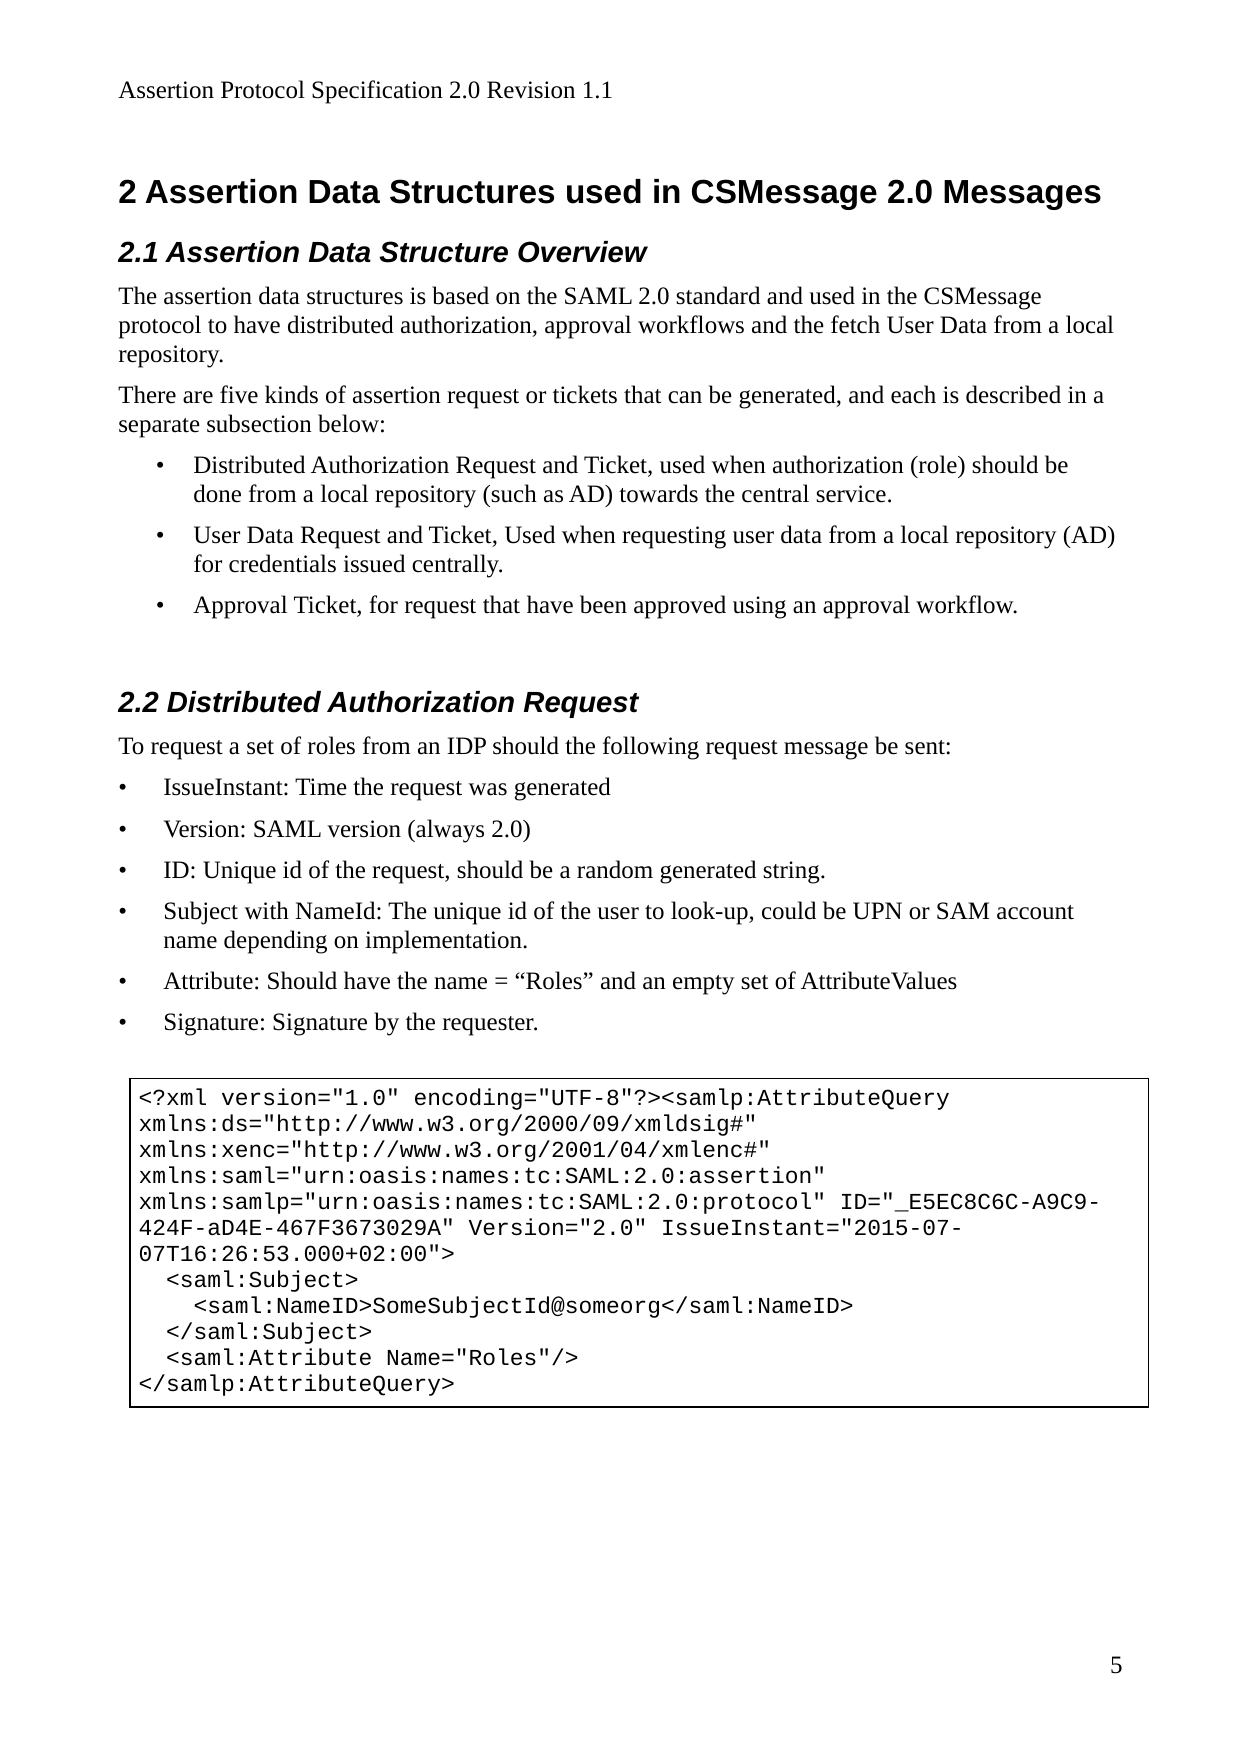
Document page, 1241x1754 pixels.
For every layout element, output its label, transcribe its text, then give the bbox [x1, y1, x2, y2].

list Subject with NameId: The unique id of the user to look-up, could be UPN or SAM account name depending on implementation. [118, 896, 1122, 954]
list User Data Request and Ticket, Used when requesting user data from a local repository (AD) for credentials issued centrally. [156, 520, 1122, 578]
list Version: SAML version (always 2.0) [118, 814, 1122, 842]
subtitle 2 Assertion Data Structures used in CSMessage 2.0 Messages [118, 172, 1122, 210]
text The assertion data structures is based on the SAML 2.0 standard and used in the CSMessage protocol to have distributed authorization, approval workflows and the fetch User Data from a local repository. [118, 281, 1122, 368]
list Distributed Authorization Request and Ticket, used when authorization (role) should be done from a local repository (such as AD) towards the central service. [156, 450, 1122, 508]
list Signature: Signature by the requester. [118, 1007, 1122, 1036]
text To request a set of roles from an IDP should the following request message be sent: [118, 731, 1122, 760]
list Attribute: Should have the name = “Roles” and an empty set of AttributeValues [118, 966, 1122, 995]
text There are five kinds of assertion request or tickets that can be generated, and each is described in a separate subsection below: [118, 380, 1122, 438]
table_header <?xml version="1.0" encoding="UTF-8"?><samlp:AttributeQuery xmlns:ds="http://www.w3.org/2000/09/xmldsig#" xmlns:xenc="http://www.w3.org/2001/04/xmlenc#" xmlns:saml="urn:oasis:names:tc:SAML:2.0:assertion" xmlns:samlp="urn:oasis:names:tc:SAML:2.0:protocol" ID="_E5EC8C6C-A9C9-424F-aD4E-467F3673029A" Version="2.0" IssueInstant="2015-07-07T16:26:53.000+02:00"> <saml:Subject> <saml:NameID>SomeSubjectId@someorg</saml:NameID> </saml:Subject> <saml:Attribute Name="Roles"/> </samlp:AttributeQuery> [131, 1079, 1148, 1406]
list IssueInstant: Time the request was generated [118, 772, 1122, 801]
subtitle 2.2 Distributed Authorization Request [118, 685, 1122, 719]
list Approval Ticket, for request that have been approved using an approval workflow. [156, 590, 1122, 619]
subtitle 2.1 Assertion Data Structure Overview [118, 235, 1122, 269]
list ID: Unique id of the request, should be a random generated string. [118, 855, 1122, 884]
